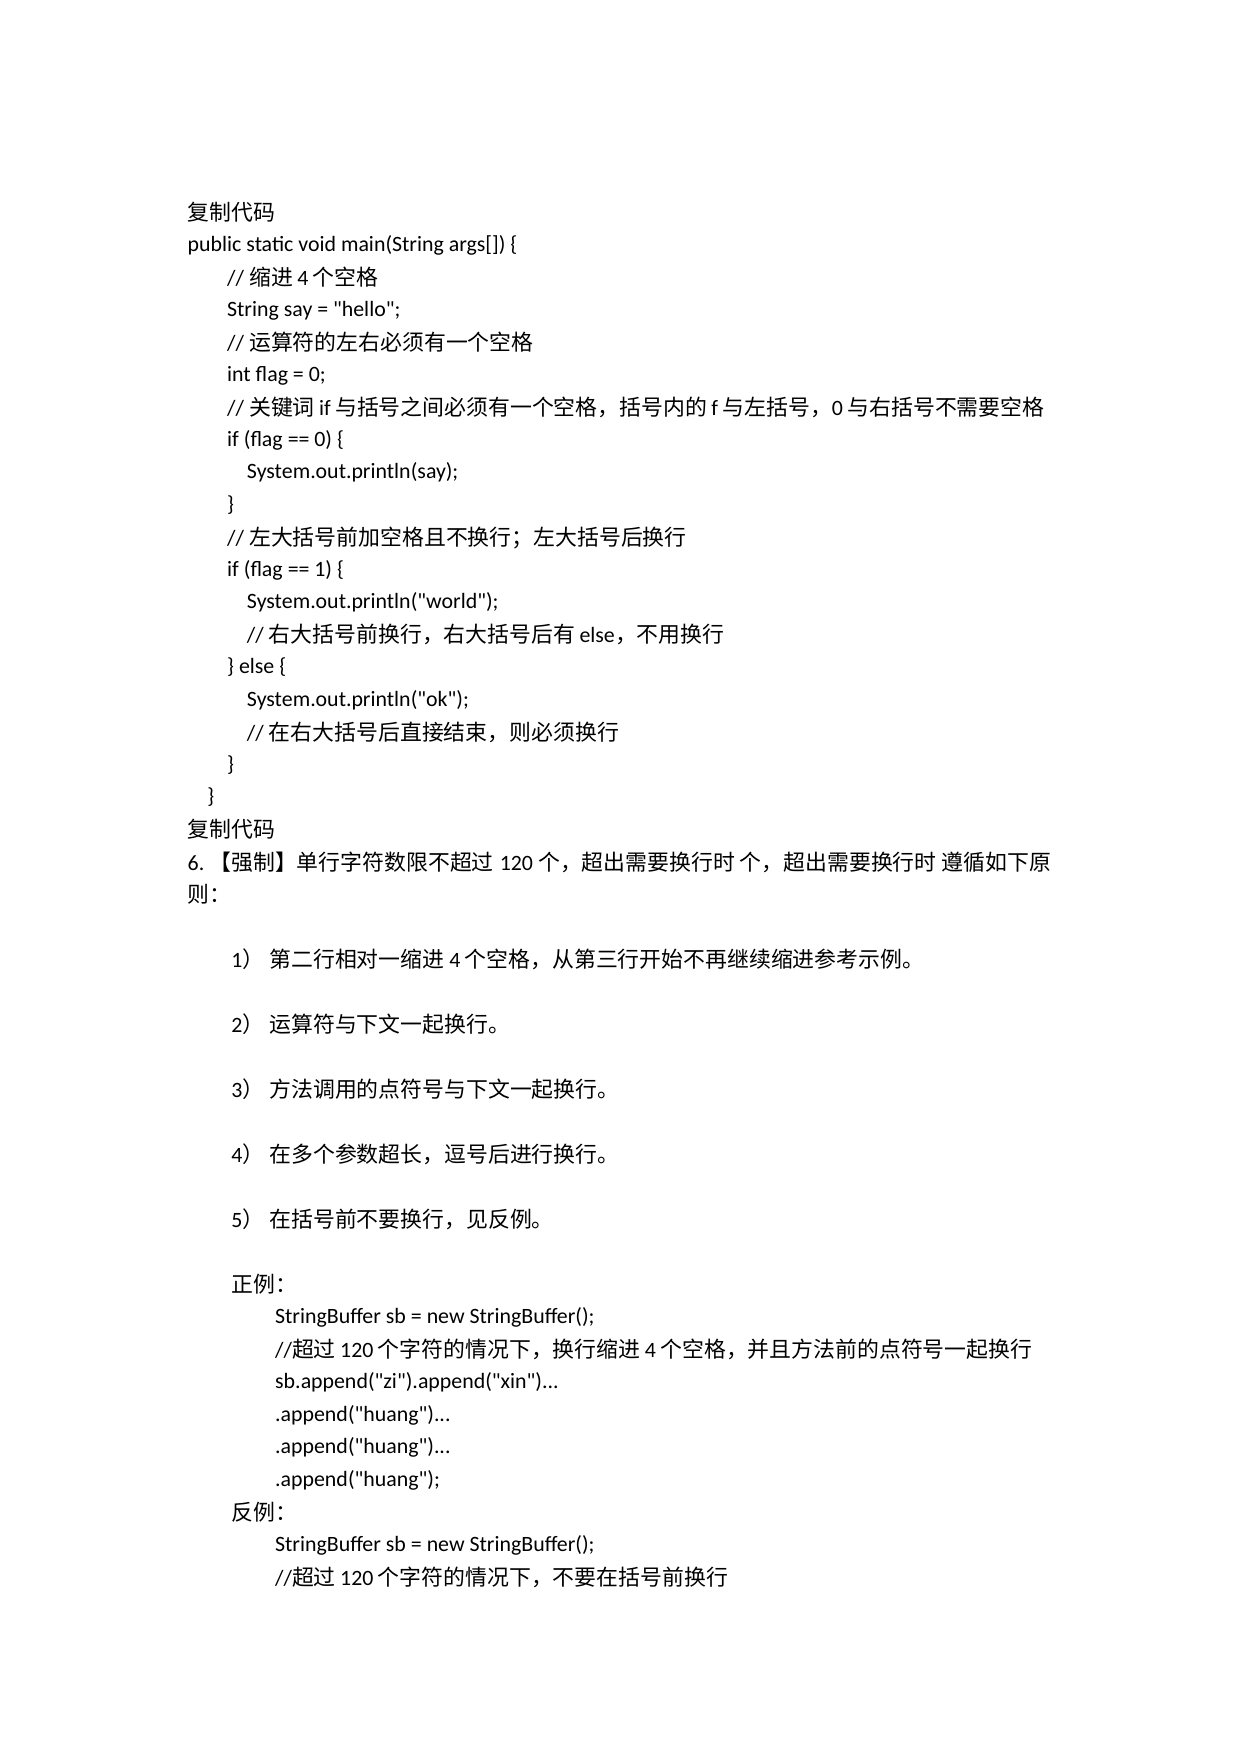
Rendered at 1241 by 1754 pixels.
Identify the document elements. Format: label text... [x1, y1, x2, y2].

text int flag = 0; [187, 357, 1053, 389]
text .append("huang")... [187, 1429, 1053, 1462]
text if (flag == 1) { [187, 552, 1053, 584]
text 6. 【强制】单行字符数限不超过 120 个，超出需要换行时 个，超出需要换行时 遵循如下原则： [187, 844, 1053, 909]
text // 左大括号前加空格且不换行；左大括号后换行 [187, 519, 1053, 552]
text String say = "hello"; [187, 292, 1053, 324]
text 3） 方法调用的点符号与下文一起换行。 [187, 1072, 1053, 1104]
text 复制代码 [187, 812, 1053, 844]
text 正例： [187, 1267, 1053, 1299]
text sb.append("zi").append("xin")... [187, 1364, 1053, 1397]
text // 在右大括号后直接结束，则必须换行 [187, 714, 1053, 747]
text 反例： [187, 1494, 1053, 1527]
text } [187, 747, 1053, 779]
text // 关键词if与括号之间必须有一个空格，括号内的f与左括号，0与右括号不需要空格 [187, 389, 1053, 422]
text System.out.println("world"); [187, 584, 1053, 617]
text System.out.println("ok"); [187, 682, 1053, 714]
text StringBuffer sb = new StringBuffer(); [187, 1299, 1053, 1332]
text public static void main(String args[]) { [187, 227, 1053, 259]
text // 运算符的左右必须有一个空格 [187, 324, 1053, 357]
text 2） 运算符与下文一起换行。 [187, 1007, 1053, 1039]
text //超过120个字符的情况下，换行缩进4个空格，并且方法前的点符号一起换行 [187, 1332, 1053, 1364]
text } [187, 779, 1053, 812]
text System.out.println(say); [187, 454, 1053, 487]
text // 缩进4个空格 [187, 259, 1053, 292]
text 复制代码 [187, 194, 1053, 227]
text } else { [187, 649, 1053, 682]
text 5） 在括号前不要换行，见反例。 [187, 1202, 1053, 1234]
text } [187, 487, 1053, 519]
text //超过120个字符的情况下，不要在括号前换行 [187, 1559, 1053, 1592]
text StringBuffer sb = new StringBuffer(); [187, 1527, 1053, 1559]
text 1） 第二行相对一缩进 4个空格，从第三行开始不再继续缩进参考示例。 [187, 942, 1053, 974]
text .append("huang"); [187, 1462, 1053, 1494]
text .append("huang")... [187, 1397, 1053, 1429]
text 4） 在多个参数超长，逗号后进行换行。 [187, 1137, 1053, 1169]
text // 右大括号前换行，右大括号后有else，不用换行 [187, 617, 1053, 649]
text if (flag == 0) { [187, 422, 1053, 454]
